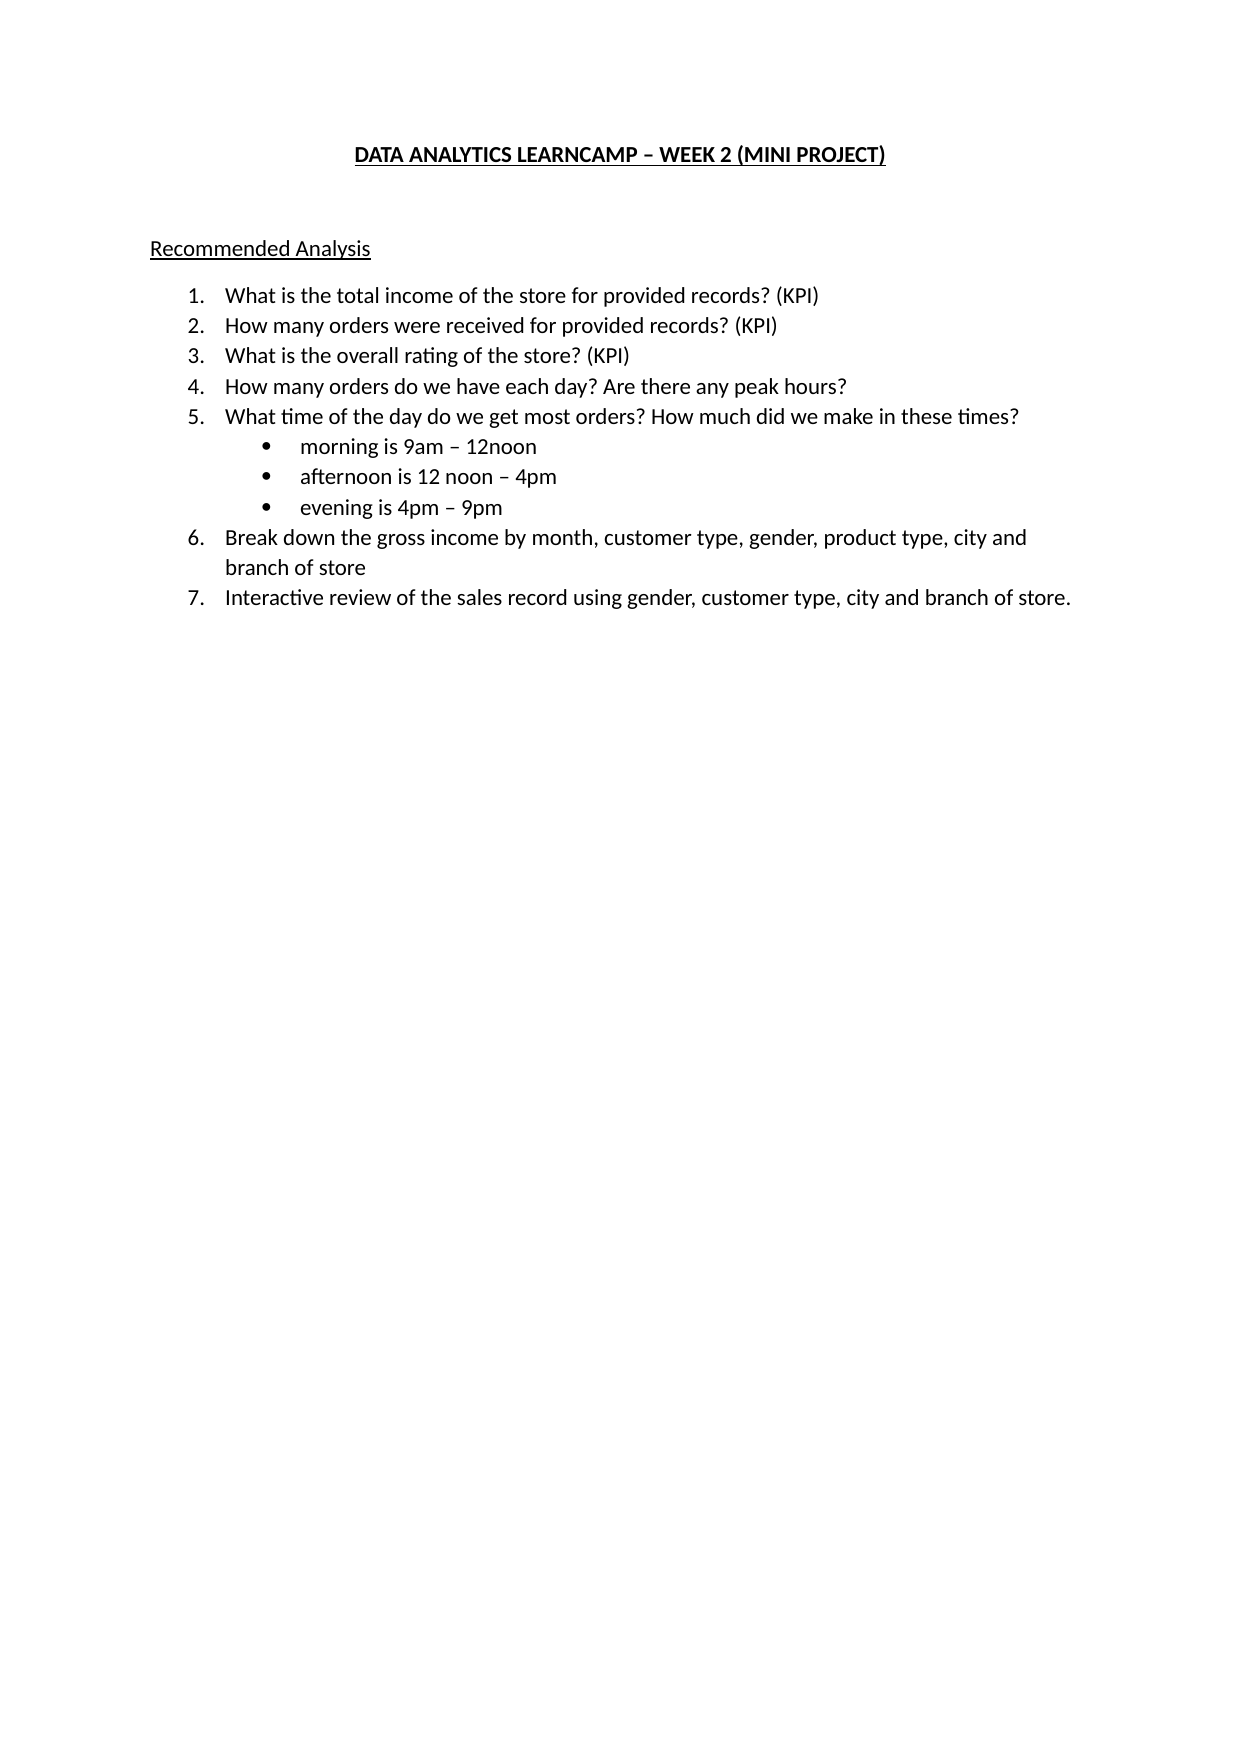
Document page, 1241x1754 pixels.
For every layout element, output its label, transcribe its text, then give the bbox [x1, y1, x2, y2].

list How many orders do we have each day? Are there any peak hours? [187, 372, 1090, 400]
list What is the overall rating of the store? (KPI) [187, 342, 1090, 370]
list Break down the gross income by month, customer type, gender, product type, city and branch of store [187, 523, 1090, 581]
list What time of the day do we get most orders? How much did we make in these times? [187, 402, 1090, 430]
list Interactive review of the sales record using gender, customer type, city and branch of store. [187, 583, 1090, 611]
list How many orders were received for provided records? (KPI) [187, 311, 1090, 339]
list What is the total income of the store for provided records? (KPI) [187, 281, 1090, 309]
text DATA ANALYTICS LEARNCAMP – WEEK 2 (MINI PROJECT) [150, 141, 1090, 169]
list morning is 9am – 12noon [262, 432, 1090, 460]
list evening is 4pm – 9pm [262, 493, 1090, 521]
list afternoon is 12 noon – 4pm [262, 462, 1090, 491]
text Recommended Analysis [150, 234, 1090, 262]
